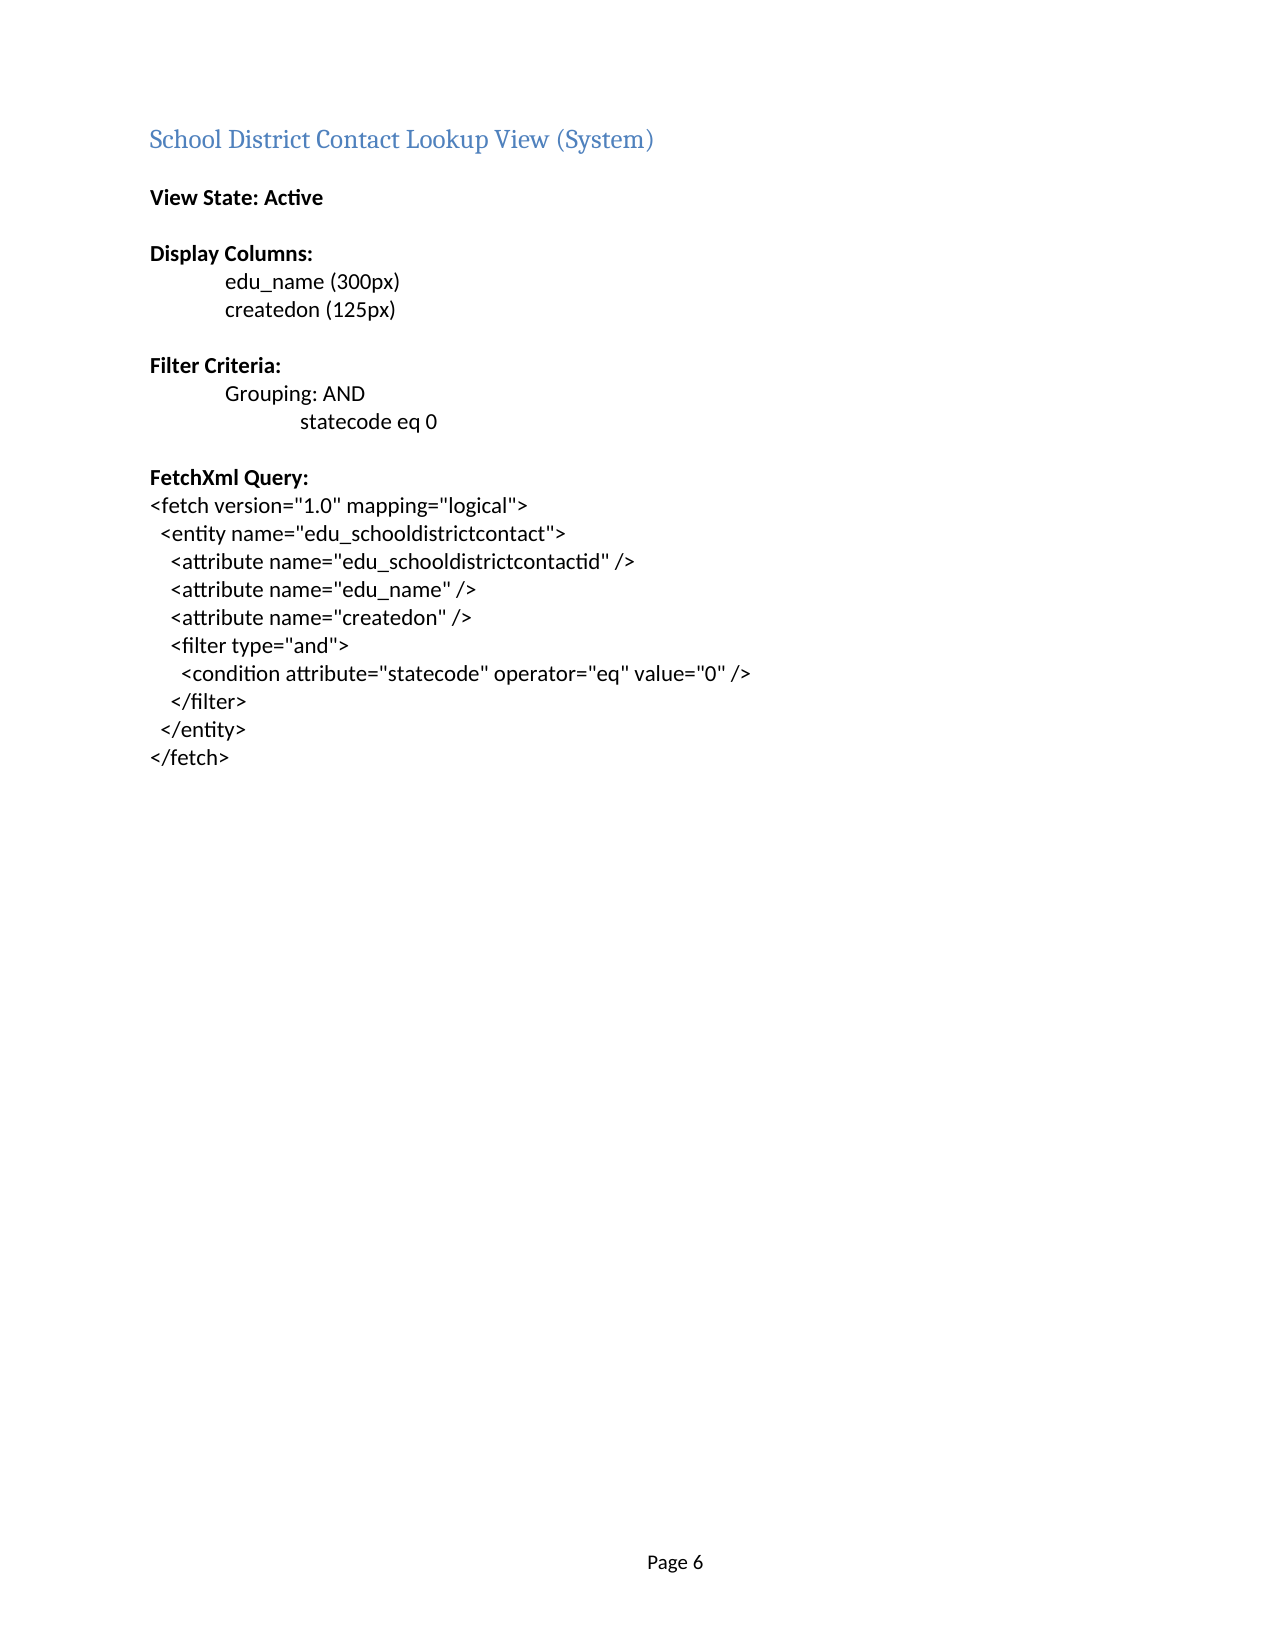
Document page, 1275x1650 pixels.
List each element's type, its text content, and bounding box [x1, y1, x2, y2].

text createdon (125px) [150, 295, 1200, 323]
text <attribute name="edu_name" /> [150, 575, 1200, 603]
text </entity> [150, 715, 1200, 743]
text edu_name (300px) [150, 267, 1200, 295]
text <attribute name="createdon" /> [150, 603, 1200, 631]
text <condition attribute="statecode" operator="eq" value="0" /> [150, 659, 1200, 687]
text <fetch version="1.0" mapping="logical"> [150, 491, 1200, 519]
text <entity name="edu_schooldistrictcontact"> [150, 519, 1200, 547]
text View State: Active [150, 183, 1200, 211]
text <filter type="and"> [150, 631, 1200, 659]
subtitle School District Contact Lookup View (System) [150, 124, 1200, 155]
text statecode eq 0 [150, 407, 1200, 435]
text Filter Criteria: [150, 351, 1200, 379]
text Grouping: AND [150, 379, 1200, 407]
text FetchXml Query: [150, 463, 1200, 491]
text </filter> [150, 687, 1200, 715]
text <attribute name="edu_schooldistrictcontactid" /> [150, 547, 1200, 575]
text Display Columns: [150, 239, 1200, 267]
text </fetch> [150, 743, 1200, 771]
